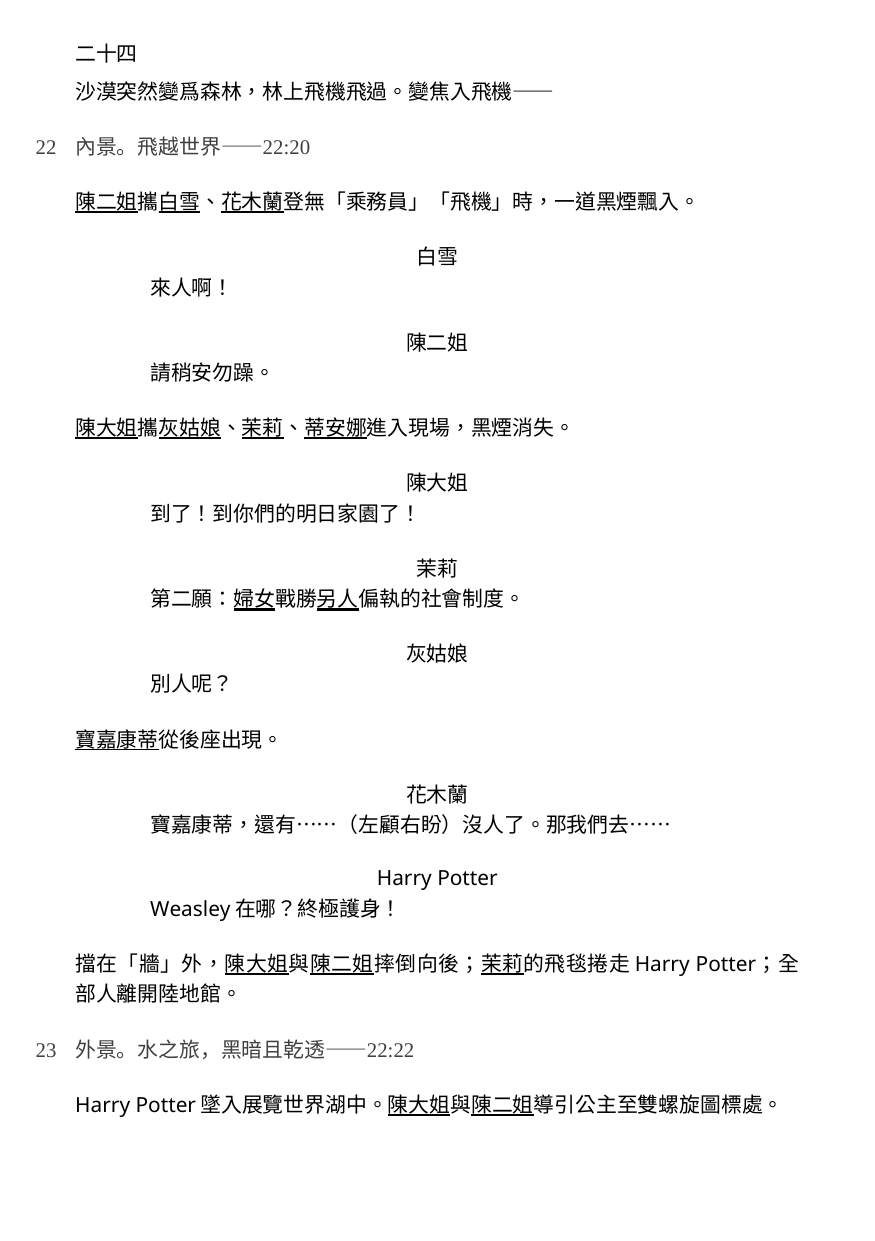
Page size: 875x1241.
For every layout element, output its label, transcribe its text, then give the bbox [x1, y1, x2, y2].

text 陳大姐攜灰姑娘、茉莉、蒂安娜進入現場，黑煙消失。 [75, 411, 799, 442]
text 寶嘉康蒂從後座出現。 [75, 723, 799, 753]
text 灰姑娘 [150, 637, 724, 668]
text 請稍安勿躁。 [150, 356, 724, 386]
text 陳二姐攜白雪、花木蘭登無「乘務員」「飛機」時，一道黑煙飄入。 [75, 185, 799, 216]
text 外景。水之旅，黑暗且乾透——22:22 [56, 1033, 799, 1063]
text 別人呢？ [150, 668, 724, 698]
text 來人啊！ [150, 271, 724, 301]
text 擋在「牆」外，陳大姐與陳二姐摔倒向後；茉莉的飛毯捲走Harry Potter；全部人離開陸地館。 [75, 947, 799, 1008]
text 第二願：婦女戰勝另人偏執的社會制度。 [150, 582, 724, 612]
text 茉莉 [150, 552, 724, 582]
text Weasley在哪？終極護身！ [150, 892, 724, 922]
text 花木蘭 [150, 778, 724, 808]
text 寶嘉康蒂，還有……（左顧右盼）沒人了。那我們去…… [150, 808, 724, 838]
text Harry Potter [150, 863, 724, 892]
text 陳大姐 [150, 467, 724, 497]
text 白雪 [150, 241, 724, 271]
text 內景。飛越世界——22:20 [56, 130, 799, 160]
text 陳二姐 [150, 326, 724, 356]
text 沙漠突然變爲森林，林上飛機飛過。變焦入飛機—— [75, 75, 799, 105]
text Harry Potter墜入展覽世界湖中。陳大姐與陳二姐導引公主至雙螺旋圖標處。 [75, 1088, 799, 1118]
text 到了！到你們的明日家園了！ [150, 497, 724, 527]
